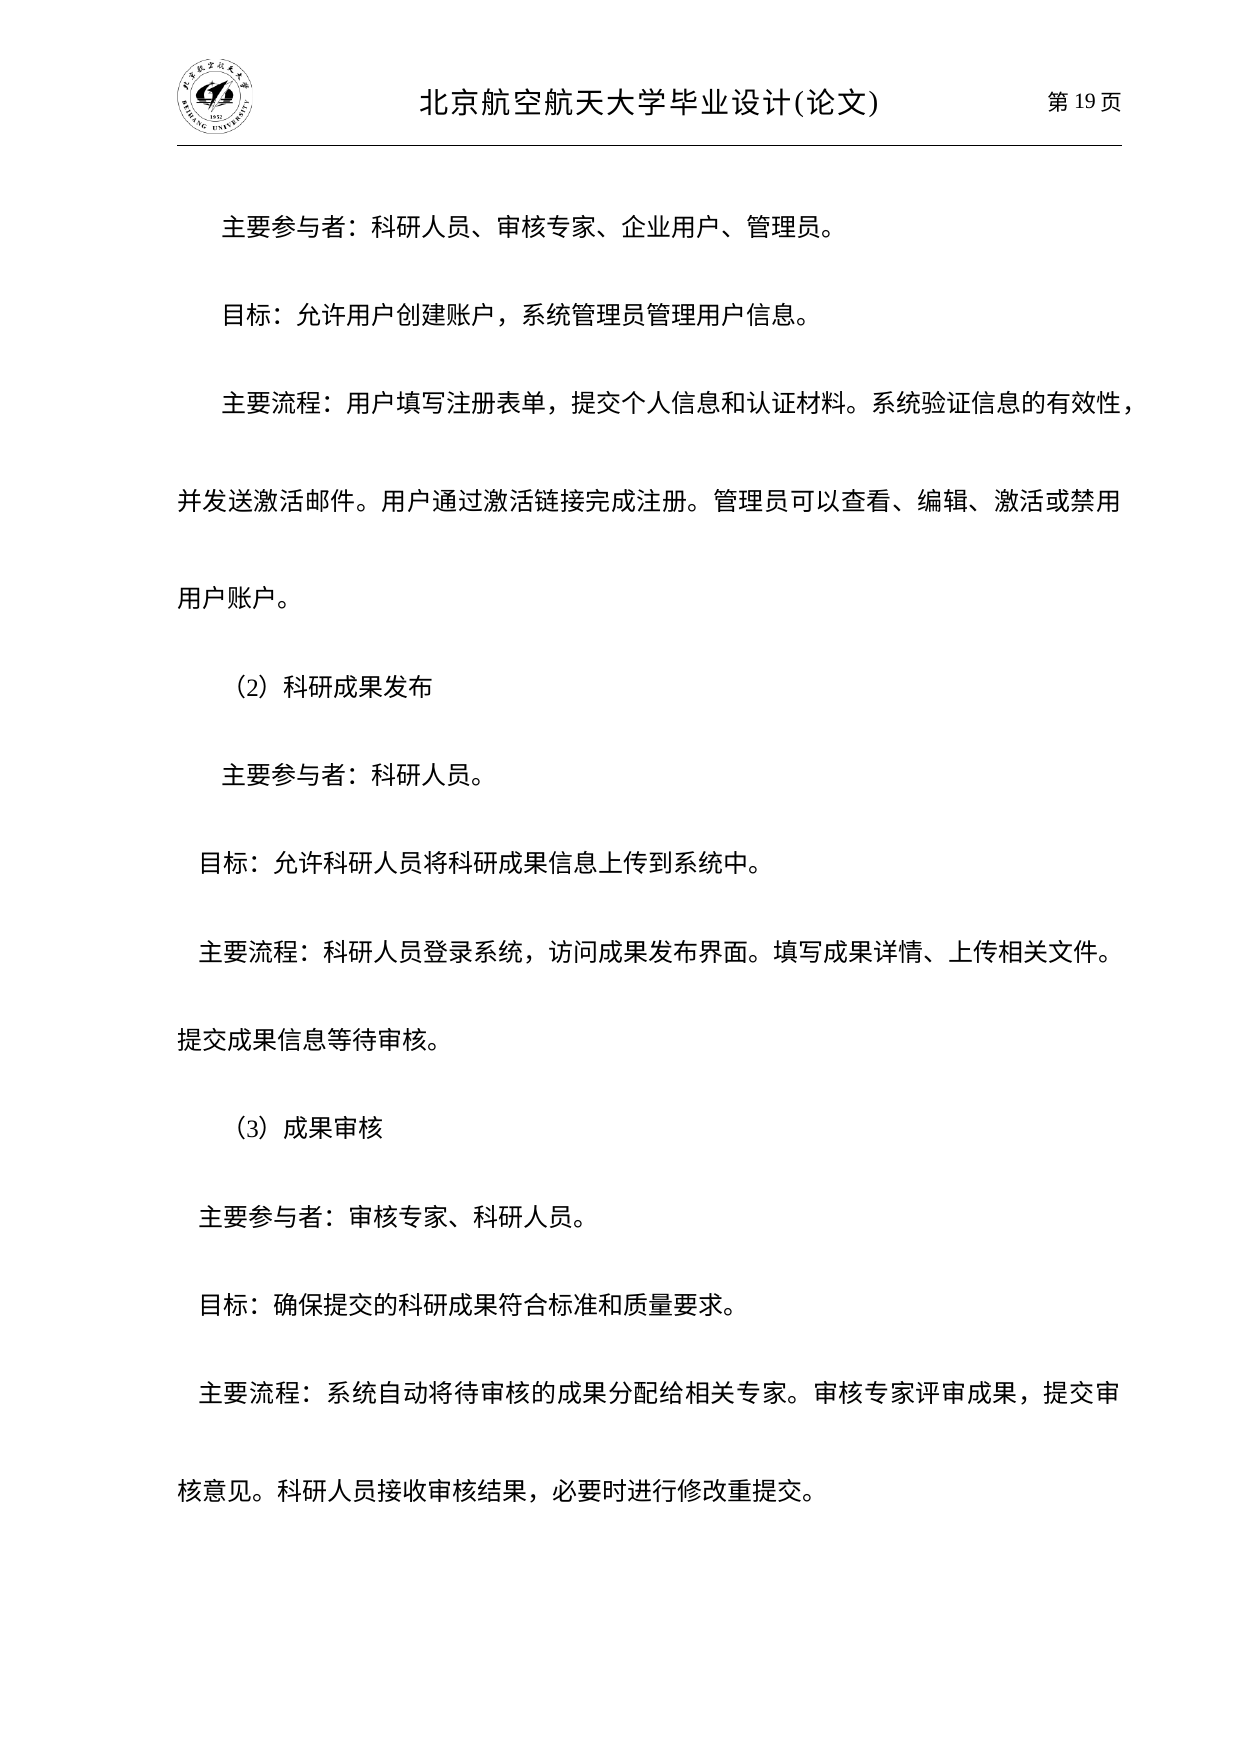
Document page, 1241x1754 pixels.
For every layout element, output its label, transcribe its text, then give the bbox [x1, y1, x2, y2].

text （2）科研成果发布 [177, 653, 1122, 718]
text 主要参与者：审核专家、科研人员。 [177, 1183, 1122, 1248]
picture [177, 59, 253, 134]
text 目标：允许科研人员将科研成果信息上传到系统中。 [177, 829, 1122, 894]
text 提交成果信息等待审核。 [177, 1006, 1122, 1071]
text 主要流程：系统自动将待审核的成果分配给相关专家。审核专家评审成果，提交审核意见。科研人员接收审核结果，必要时进行修改重提交。 [177, 1359, 1122, 1522]
text 目标：确保提交的科研成果符合标准和质量要求。 [177, 1271, 1122, 1336]
text 主要参与者：科研人员、审核专家、企业用户、管理员。 [177, 193, 1122, 258]
text 主要参与者：科研人员。 [177, 741, 1122, 806]
text 主要流程：用户填写注册表单，提交个人信息和认证材料。系统验证信息的有效性，并发送激活邮件。用户通过激活链接完成注册。管理员可以查看、编辑、激活或禁用用户账户。 [177, 369, 1122, 629]
text 目标：允许用户创建账户，系统管理员管理用户信息。 [177, 281, 1122, 346]
text 主要流程：科研人员登录系统，访问成果发布界面。填写成果详情、上传相关文件。 [177, 918, 1122, 983]
text （3）成果审核 [177, 1094, 1122, 1159]
